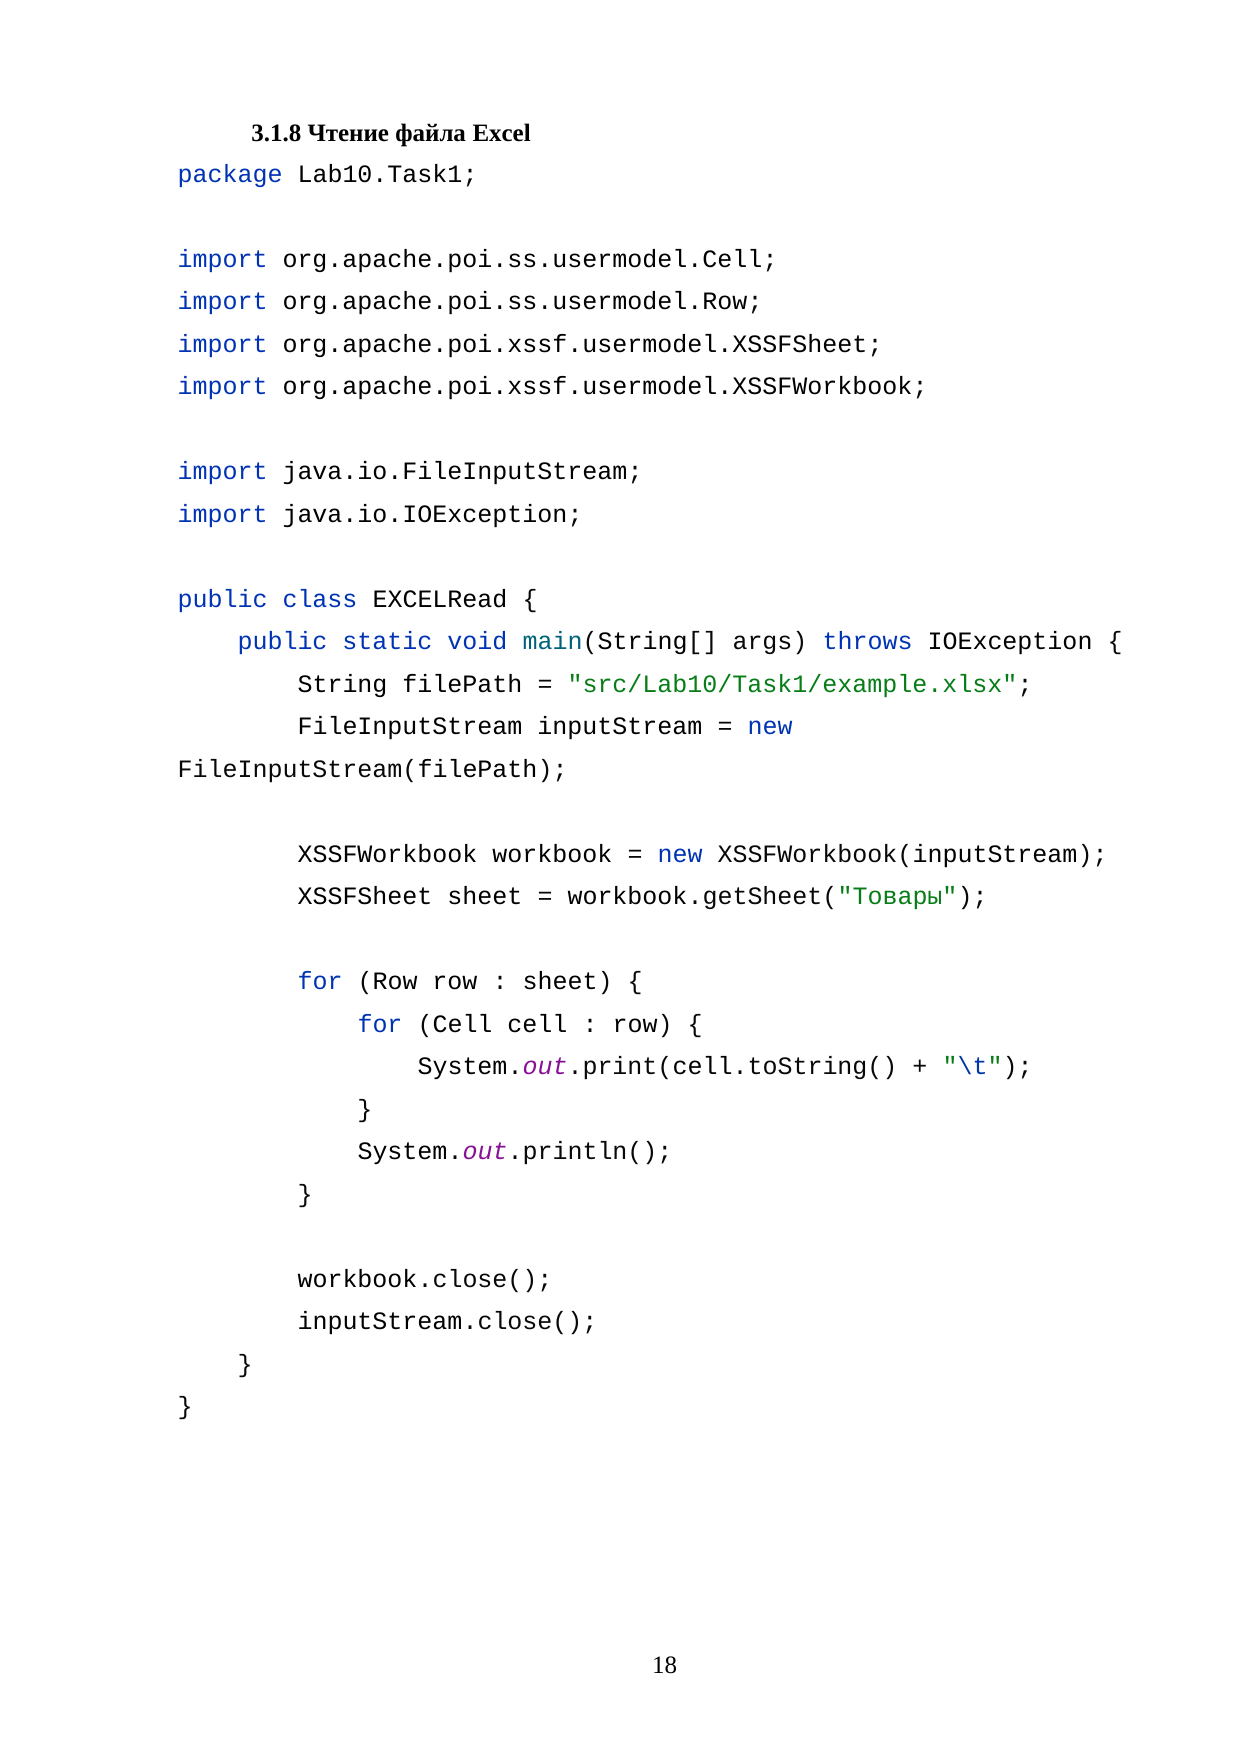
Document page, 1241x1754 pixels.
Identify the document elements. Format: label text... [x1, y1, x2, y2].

list Чтение файла Excel [177, 118, 1152, 147]
text package Lab10.Task1; import org.apache.poi.ss.usermodel.Cell; import org.apache.poi.ss.usermodel.Row; import org.apache.poi.xssf.usermodel.XSSFSheet; import org.apache.poi.xssf.usermodel.XSSFWorkbook; import java.io.FileInputStream; import java.io.IOException; public class EXCELRead { public static void main(String[] args) throws IOException { String filePath = "src/Lab10/Task1/example.xlsx"; FileInputStream inputStream = new FileInputStream(filePath); XSSFWorkbook workbook = new XSSFWorkbook(inputStream); XSSFSheet sheet = workbook.getSheet("Товары"); for (Row row : sheet) { for (Cell cell : row) { System.out.print(cell.toString() + "\t"); } System.out.println(); } workbook.close(); inputStream.close(); } } [177, 161, 1152, 1422]
